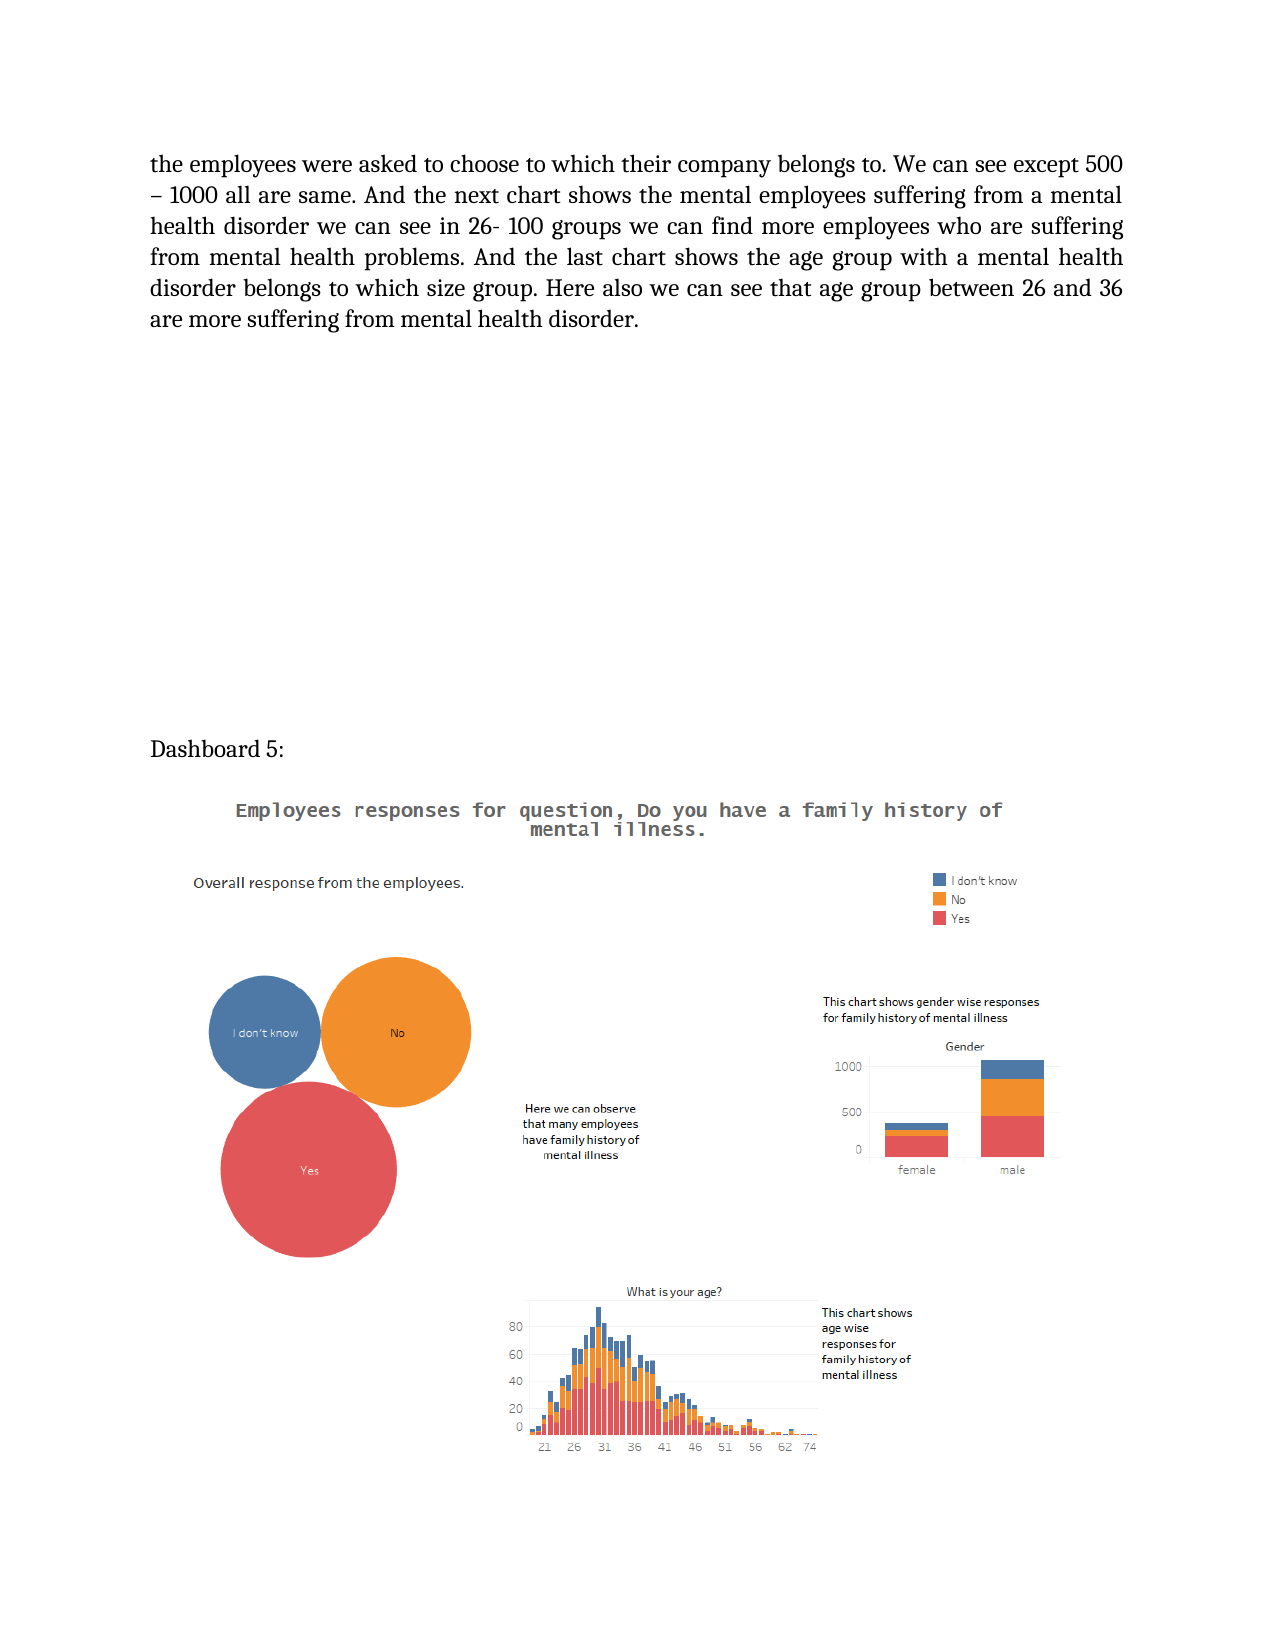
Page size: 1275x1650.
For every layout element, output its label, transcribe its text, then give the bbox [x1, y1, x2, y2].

text Dashboard 5: [150, 734, 1125, 763]
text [150, 150, 1125, 334]
picture [150, 782, 1125, 1464]
